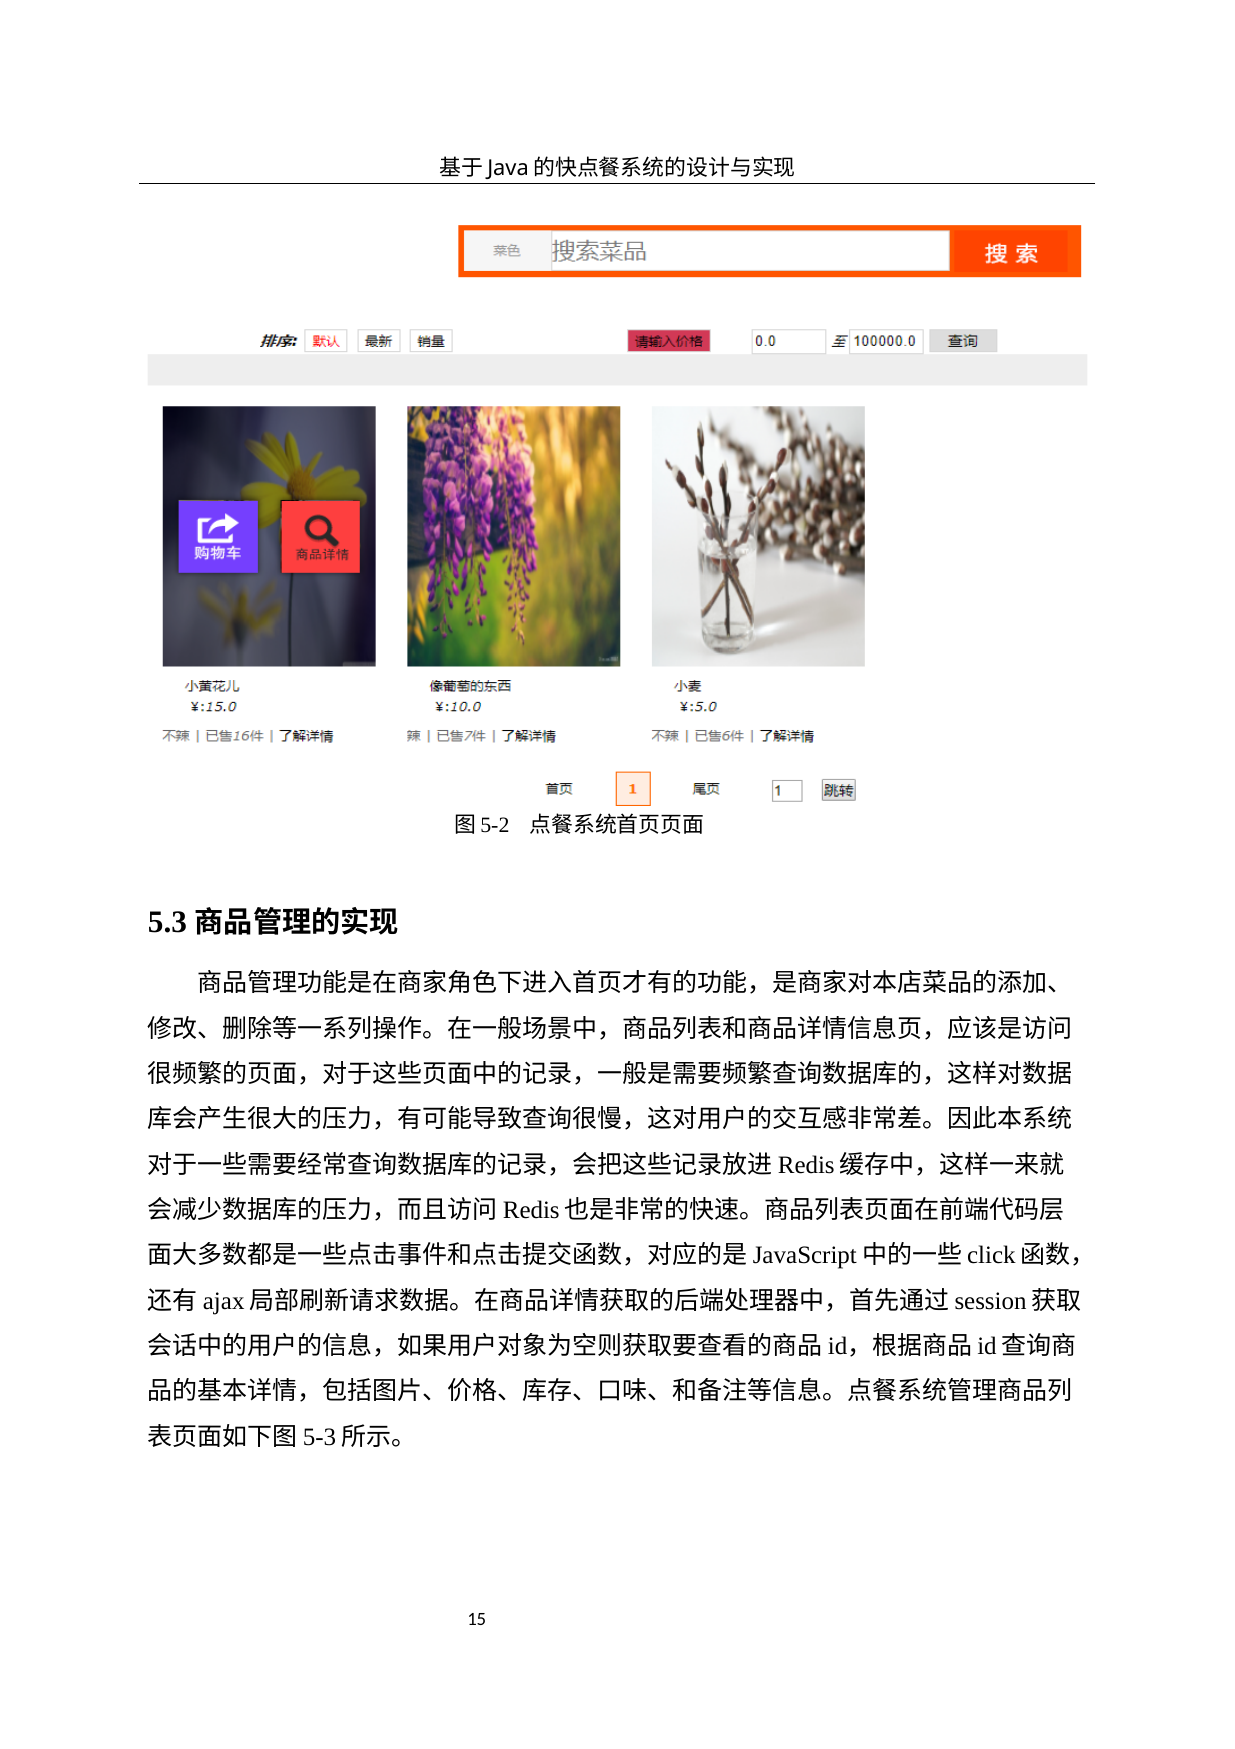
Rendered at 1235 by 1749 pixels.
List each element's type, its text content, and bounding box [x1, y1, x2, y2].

subtitle 5.3 商品管理的实现 [148, 887, 1087, 952]
text 商品管理功能是在商家角色下进入首页才有的功能，是商家对本店菜品的添加、修改、删除等一系列操作。在一般场景中，商品列表和商品详情信息页，应该是访问很频繁的页面，对于这些页面中的记录，一般是需要频繁查询数据库的，这样对数据库会产生很大的压力，有可能导致查询很慢，这对用户的交互感非常差。因此本系统对于一些需要经常查询数据库的记录，会把这些记录放进Redis缓存中，这样一来就会减少数据库的压力，而且访问Redis也是非常的快速。商品列表页面在前端代码层面大多数都是一些点击事件和点击提交函数，对应的是JavaScript中的一些click函数，还有ajax局部刷新请求数据。在商品详情获取的后端处理器中，首先通过session获取会话中的用户的信息，如果用户对象为空则获取要查看的商品id，根据商品id查询商品的基本详情，包括图片、价格、库存、口味、和备注等信息。点餐系统管理商品列表页面如下图5-3所示。 [148, 963, 1087, 1452]
picture [147, 221, 1088, 806]
text 图5-2 点餐系统首页页面 [410, 806, 1087, 839]
